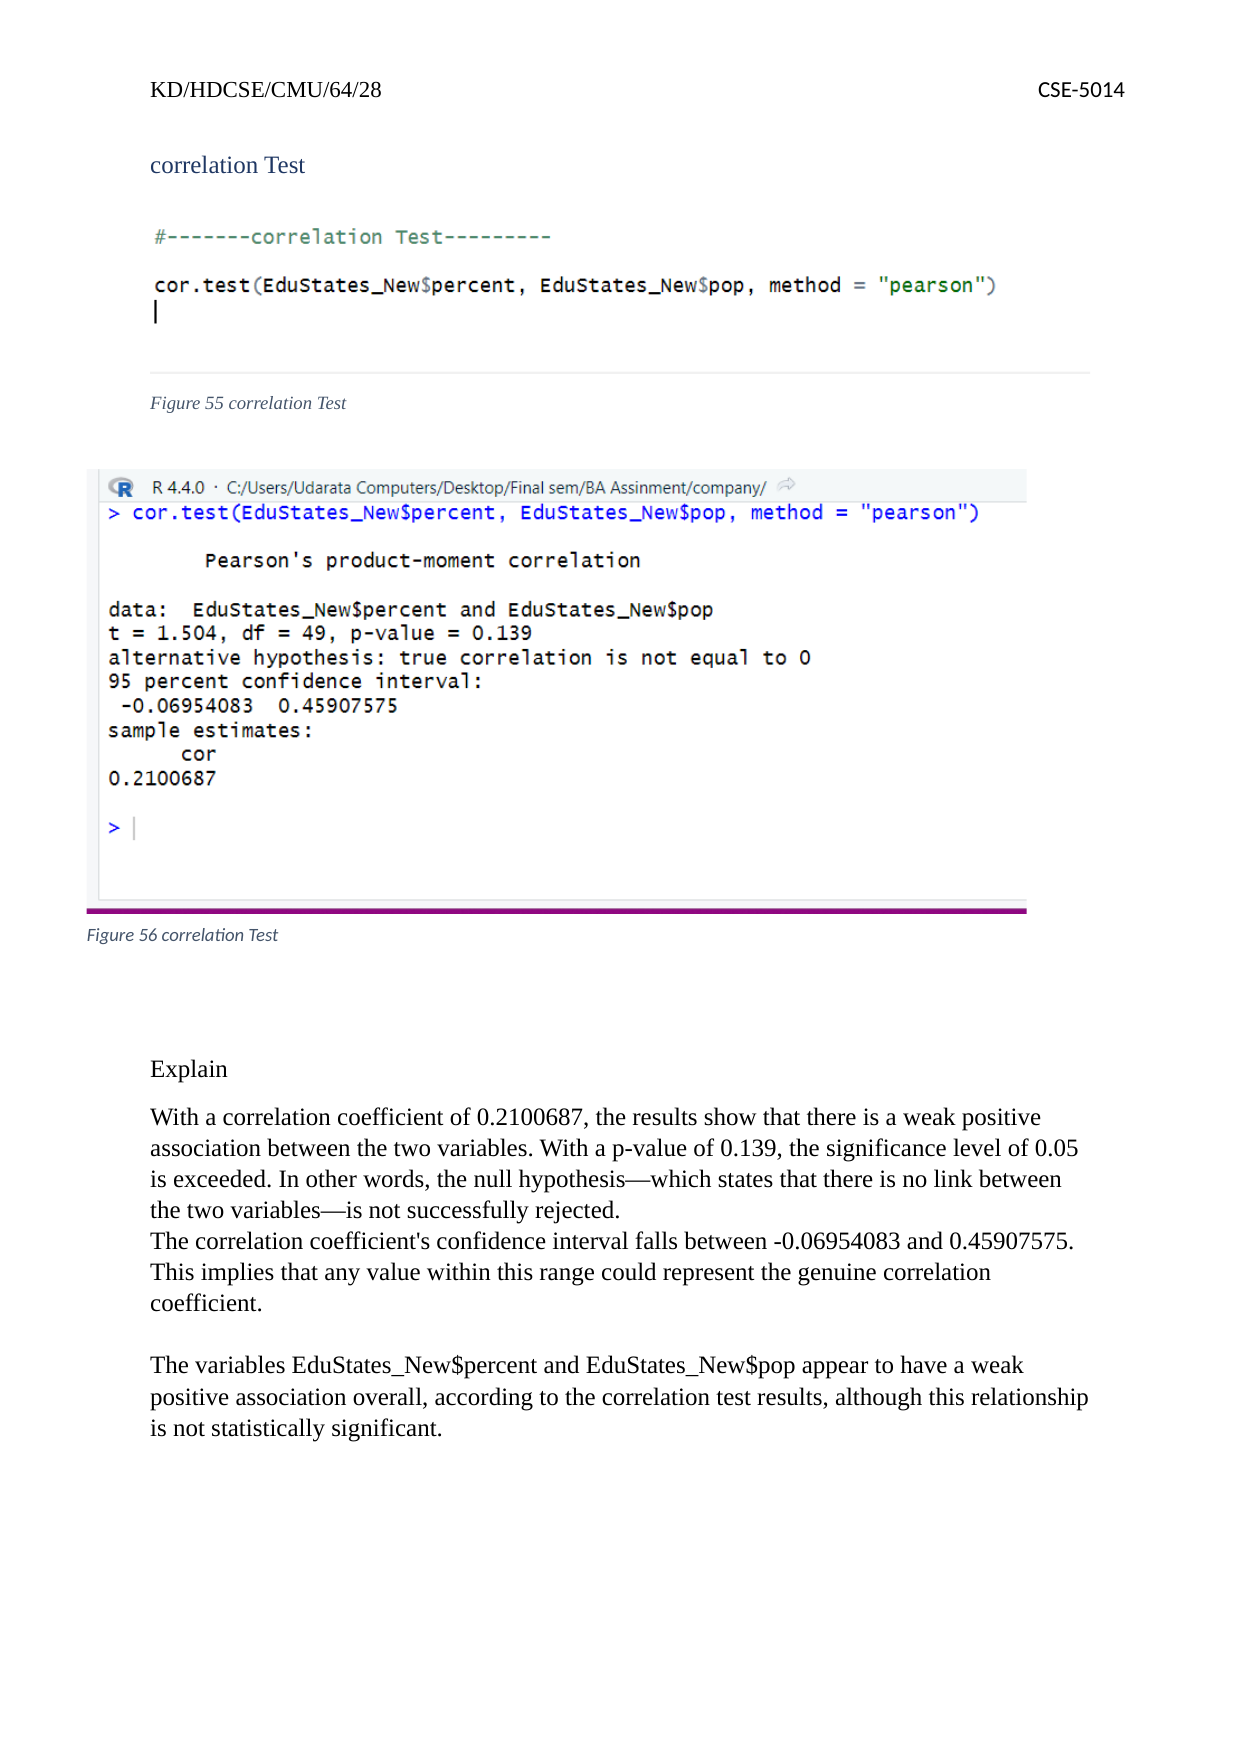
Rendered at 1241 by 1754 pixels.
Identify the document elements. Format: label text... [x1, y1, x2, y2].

subtitle correlation Test [150, 150, 1090, 179]
picture [150, 181, 1091, 374]
text Explain [150, 1054, 1090, 1083]
picture [86, 469, 1027, 914]
text With a correlation coefficient of 0.2100687, the results show that there is a weak positive association between the two variables. With a p-value of 0.139, the significance level of 0.05 is exceeded. In other words, the null hypothesis—which states that there is no link between the two variables—is not successfully rejected. The correlation coefficient's confidence interval falls between -0.06954083 and 0.45907575. This implies that any value within this range could represent the genuine correlation coefficient. The variables EduStates_New$percent and EduStates_New$pop appear to have a weak positive association overall, according to the correlation test results, although this relationship is not statistically significant. [150, 1102, 1090, 1441]
text Figure 55 correlation Test [150, 392, 1090, 413]
